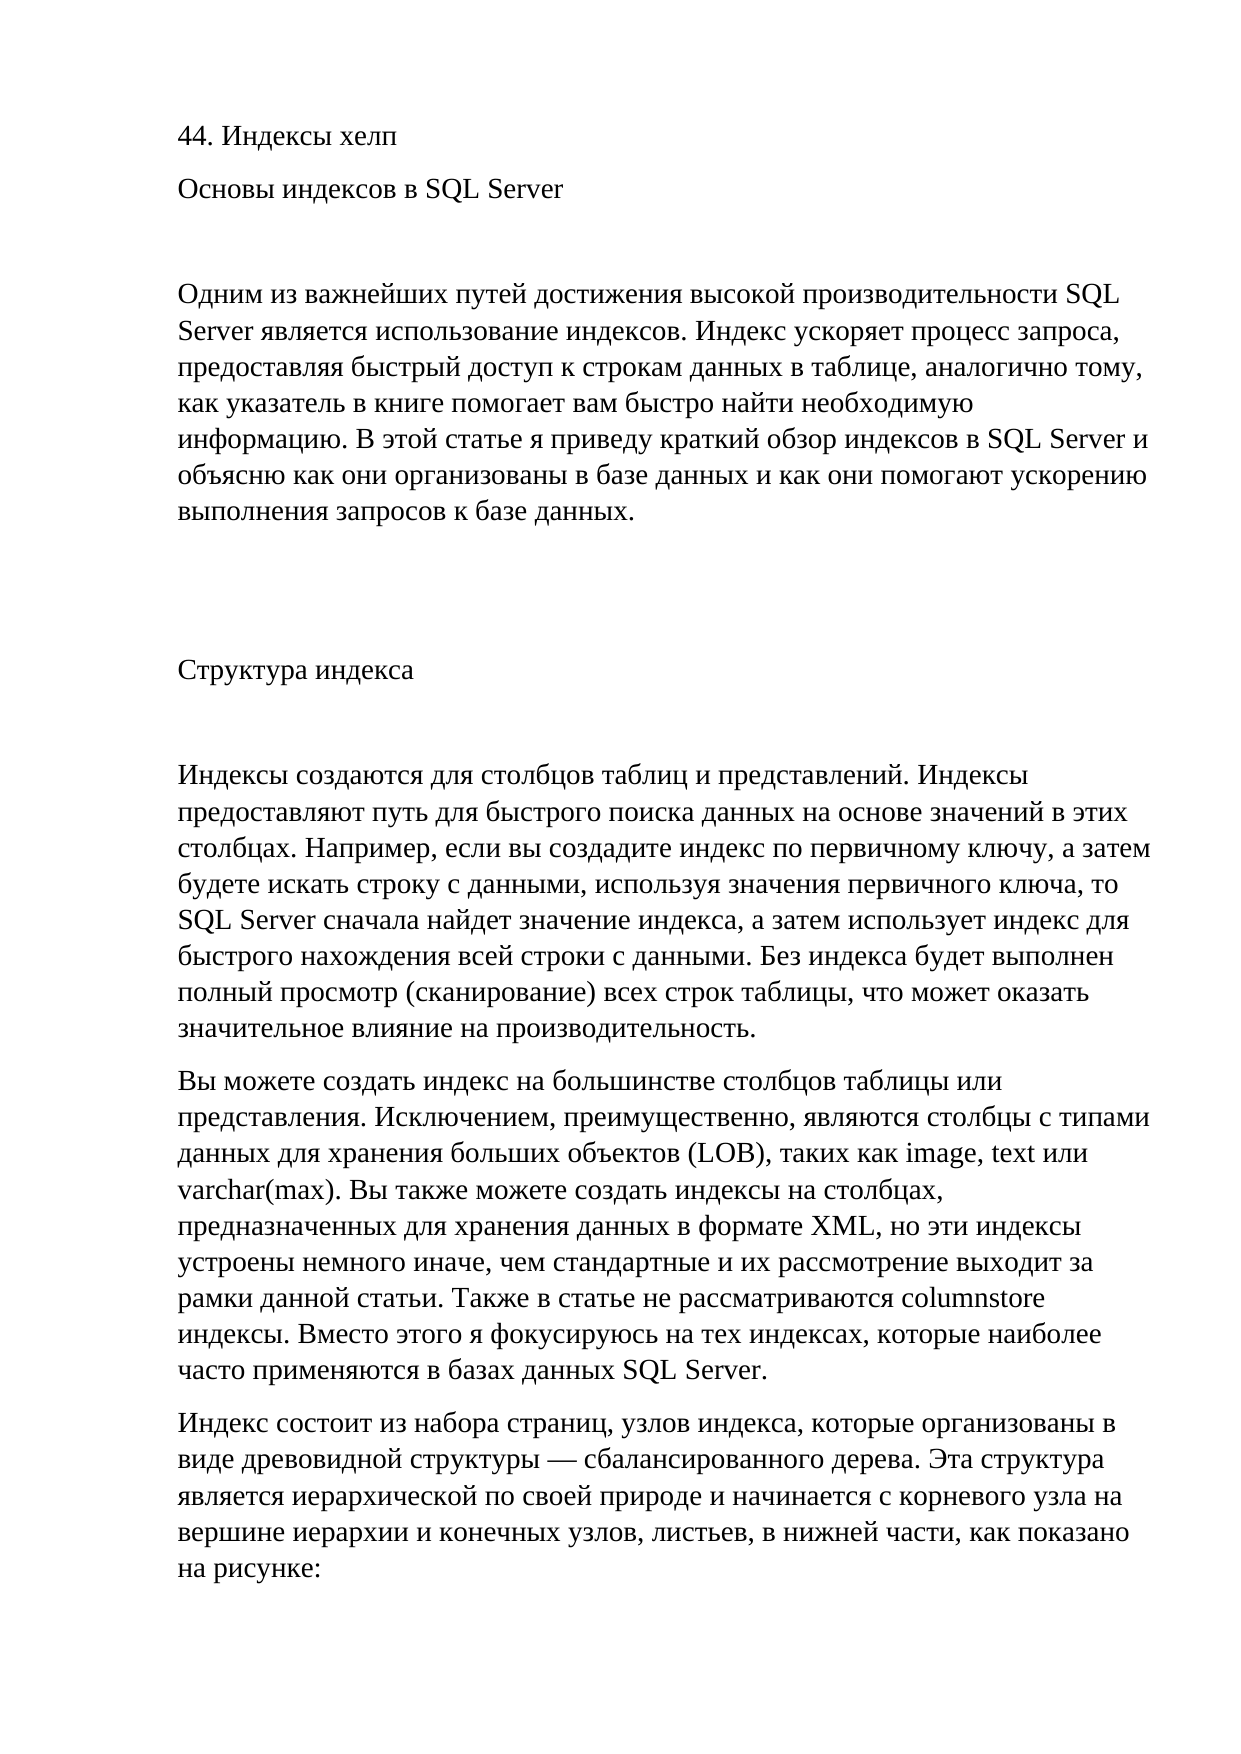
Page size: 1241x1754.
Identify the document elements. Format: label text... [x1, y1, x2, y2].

text Одним из важнейших путей достижения высокой производительности SQL Server является использование индексов. Индекс ускоряет процесс запроса, предоставляя быстрый доступ к строкам данных в таблице, аналогично тому, как указатель в книге помогает вам быстро найти необходимую информацию. В этой статье я приведу краткий обзор индексов в SQL Server и объясню как они организованы в базе данных и как они помогают ускорению выполнения запросов к базе данных. [177, 277, 1152, 527]
text Вы можете создать индекс на большинстве столбцов таблицы или представления. Исключением, преимущественно, являются столбцы с типами данных для хранения больших объектов (LOB), таких как image, text или varchar(max). Вы также можете создать индексы на столбцах, предназначенных для хранения данных в формате XML, но эти индексы устроены немного иначе, чем стандартные и их рассмотрение выходит за рамки данной статьи. Также в статье не рассматриваются columnstore индексы. Вместо этого я фокусируюсь на тех индексах, которые наиболее часто применяются в базах данных SQL Server. [177, 1063, 1152, 1386]
text Основы индексов в SQL Server [177, 171, 1152, 204]
text Индекс состоит из набора страниц, узлов индекса, которые организованы в виде древовидной структуры — сбалансированного дерева. Эта структура является иерархической по своей природе и начинается с корневого узла на вершине иерархии и конечных узлов, листьев, в нижней части, как показано на рисунке: [177, 1405, 1152, 1583]
text 44. Индексы хелп [177, 118, 1152, 152]
text Структура индекса [177, 652, 1152, 685]
text Индексы создаются для столбцов таблиц и представлений. Индексы предоставляют путь для быстрого поиска данных на основе значений в этих столбцах. Например, если вы создадите индекс по первичному ключу, а затем будете искать строку с данными, используя значения первичного ключа, то SQL Server сначала найдет значение индекса, а затем использует индекс для быстрого нахождения всей строки с данными. Без индекса будет выполнен полный просмотр (сканирование) всех строк таблицы, что может оказать значительное влияние на производительность. [177, 757, 1152, 1044]
